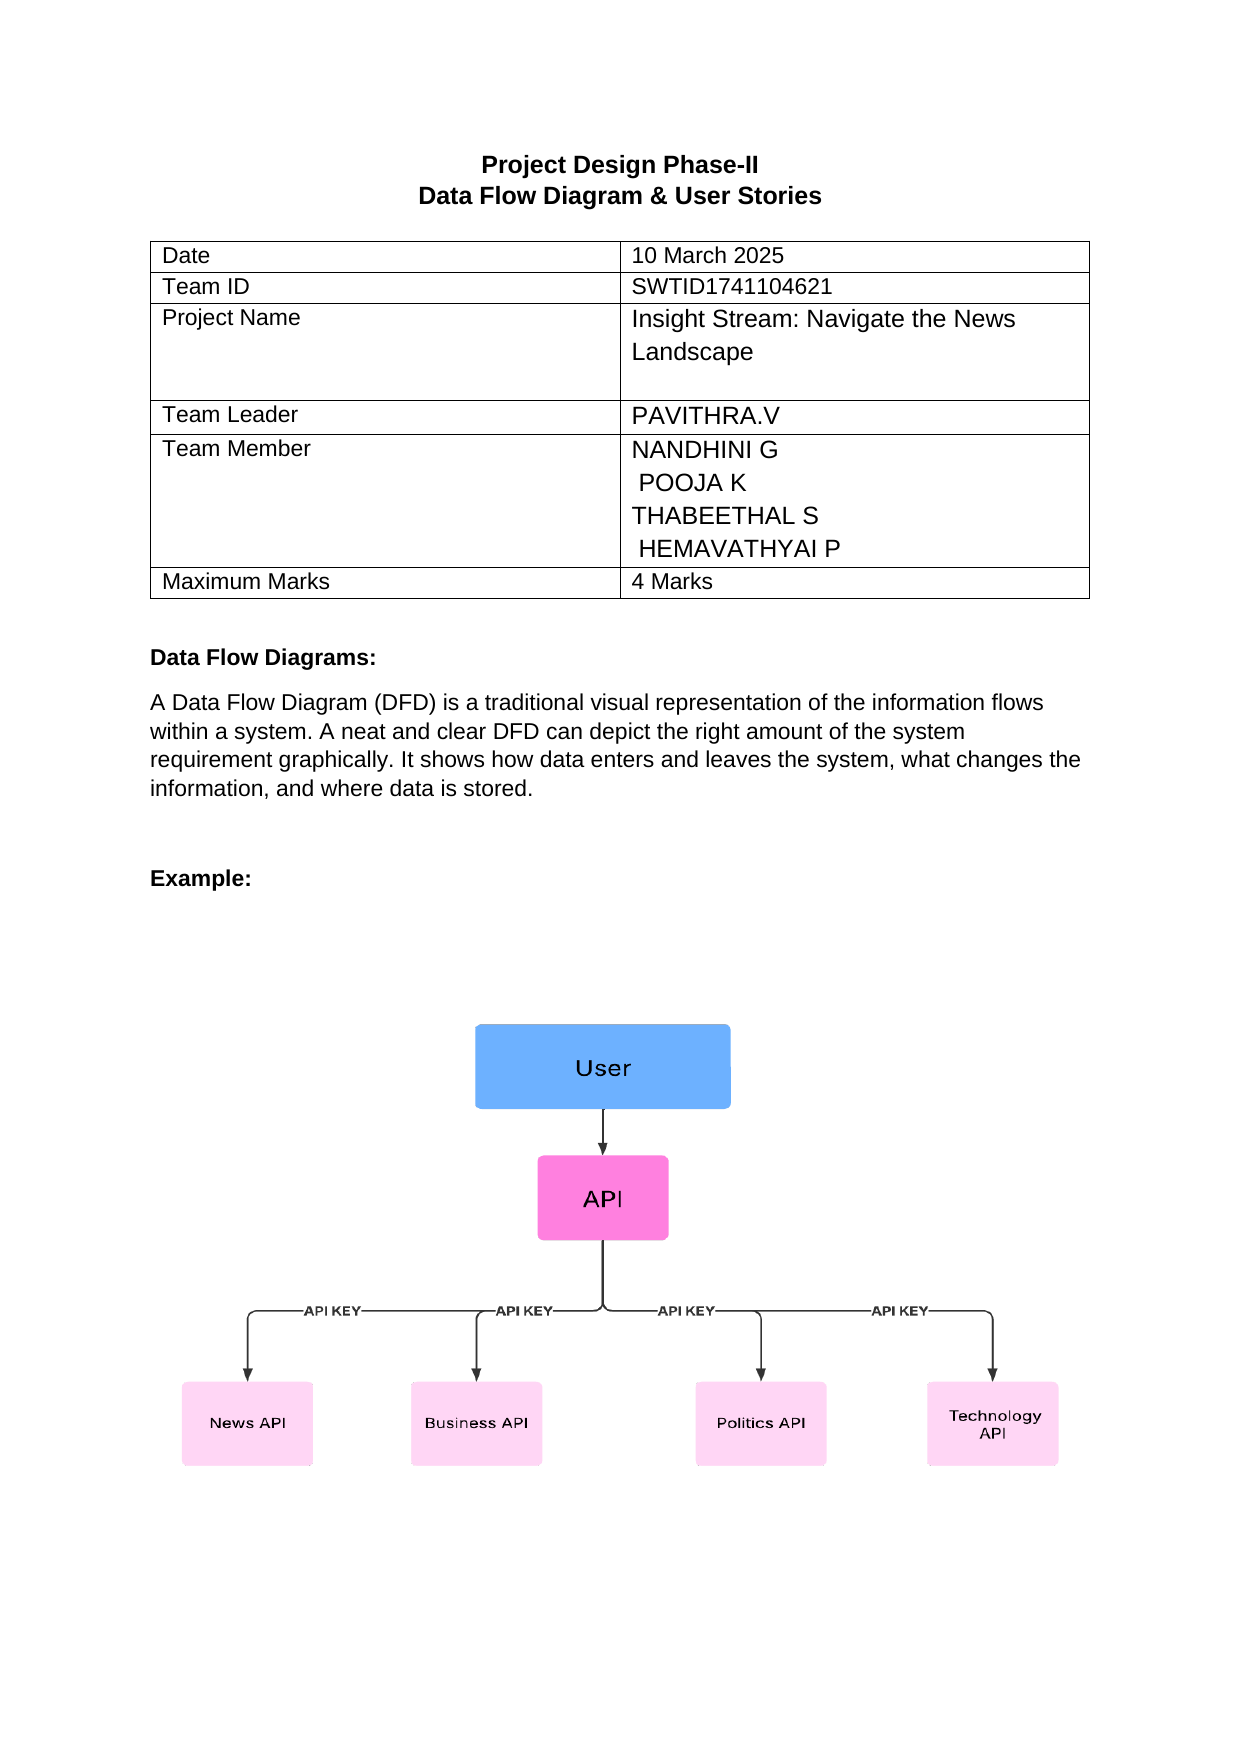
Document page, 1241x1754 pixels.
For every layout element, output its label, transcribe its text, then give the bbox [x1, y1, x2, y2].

table_header Date [151, 242, 620, 272]
table_cell Insight Stream: Navigate the News Landscape [621, 304, 1089, 400]
text Project Design Phase-II [150, 150, 1090, 179]
table_header 10 March 2025 [621, 242, 1089, 272]
table_cell Team ID [151, 273, 620, 303]
table_cell Team Member [151, 435, 620, 567]
table_cell 4 Marks [621, 568, 1089, 598]
text Example: [150, 865, 1090, 891]
table_cell NANDHINI G POOJA K THABEETHAL S HEMAVATHYAI P [621, 435, 1089, 567]
table_cell SWTID1741104621 [621, 273, 1089, 303]
table_cell Project Name [151, 304, 620, 400]
text A Data Flow Diagram (DFD) is a traditional visual representation of the information flows within a system. A neat and clear DFD can depict the right amount of the system requirement graphically. It shows how data enters and leaves the system, what changes the information, and where data is stored. [150, 689, 1090, 801]
picture [149, 997, 1091, 1494]
text Data Flow Diagram & User Stories [150, 181, 1090, 210]
table_cell PAVITHRA.V [621, 401, 1089, 434]
text Data Flow Diagrams: [150, 644, 1090, 670]
table_cell Maximum Marks [151, 568, 620, 598]
table_cell Team Leader [151, 401, 620, 434]
